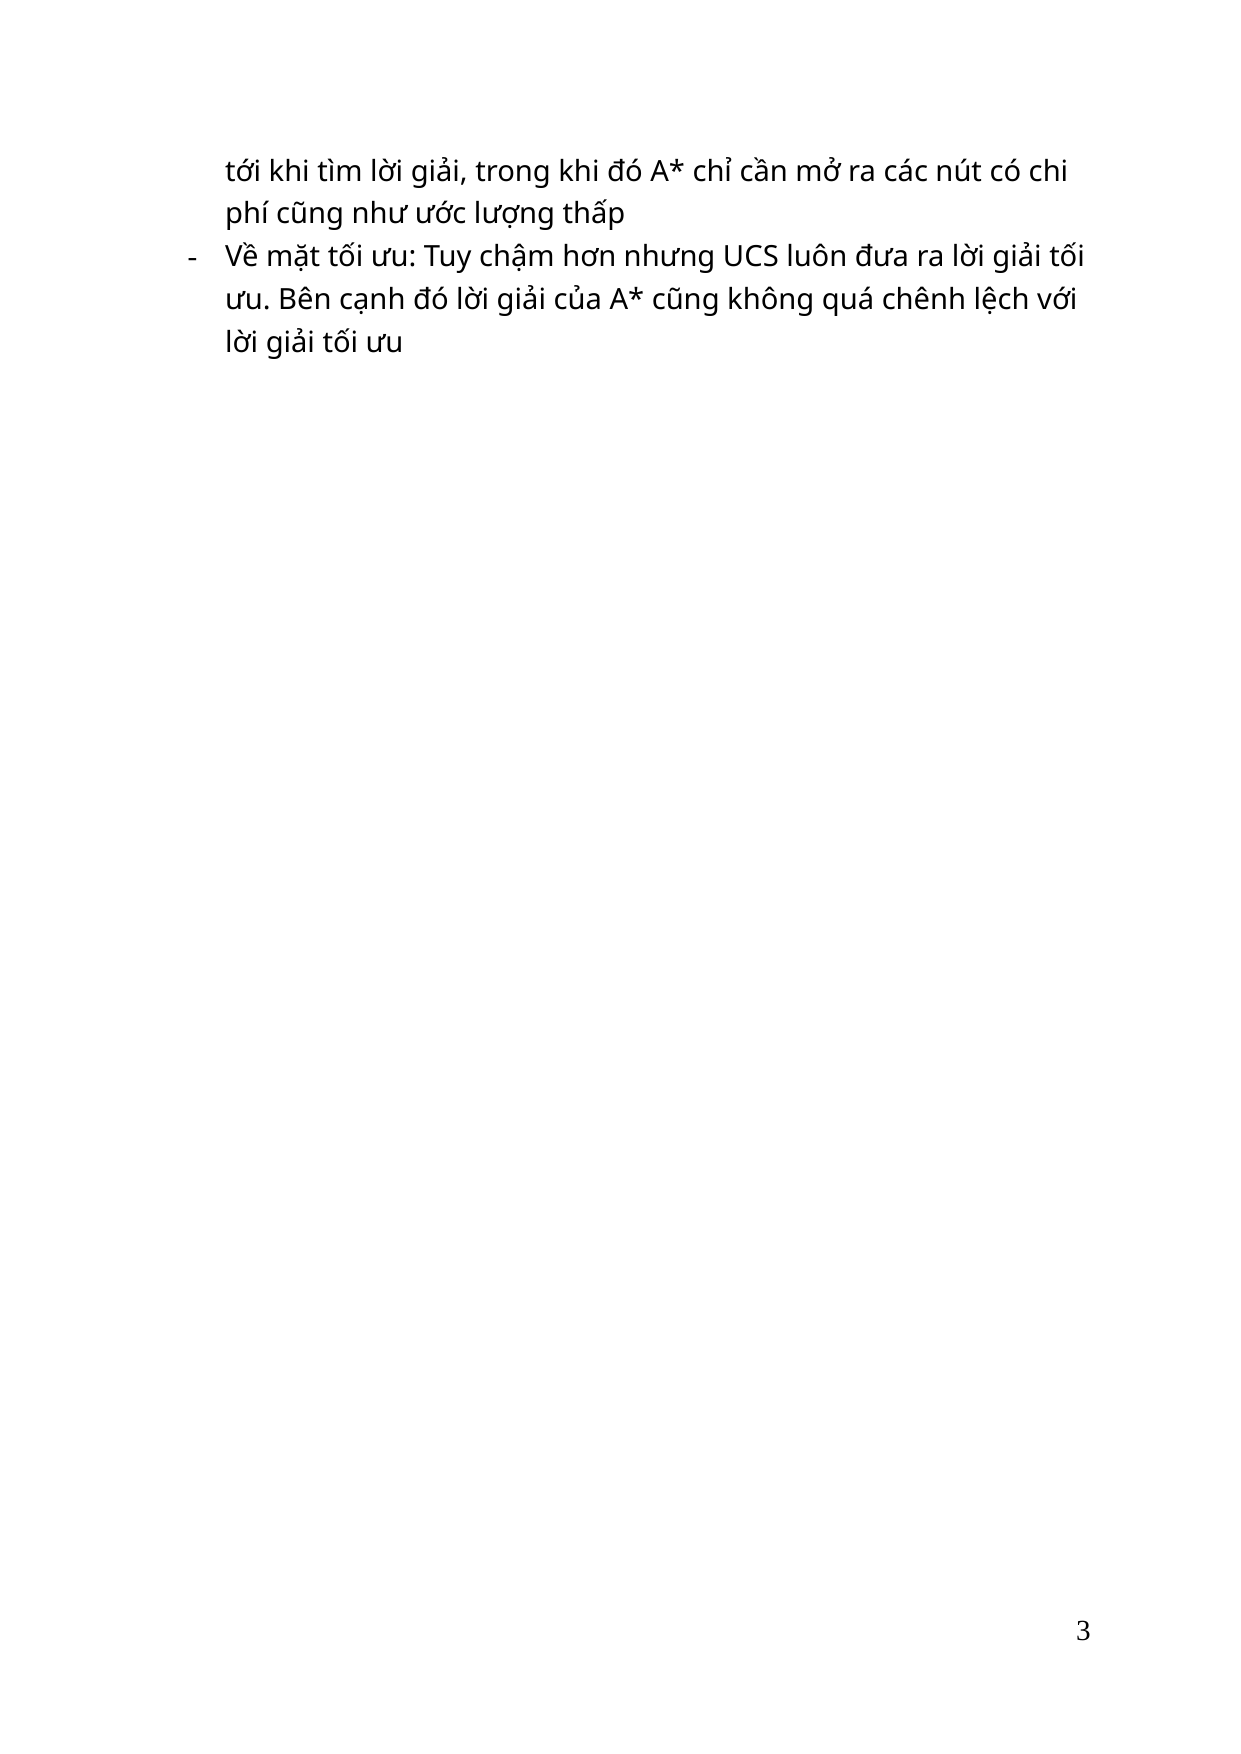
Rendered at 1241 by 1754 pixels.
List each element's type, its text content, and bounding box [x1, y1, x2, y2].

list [187, 150, 1090, 232]
list Về mặt tối ưu: Tuy chậm hơn nhưng UCS luôn đưa ra lời giải tối ưu. Bên cạnh đó lời giải của A* cũng không quá chênh lệch với lời giải tối ưu [187, 236, 1090, 361]
